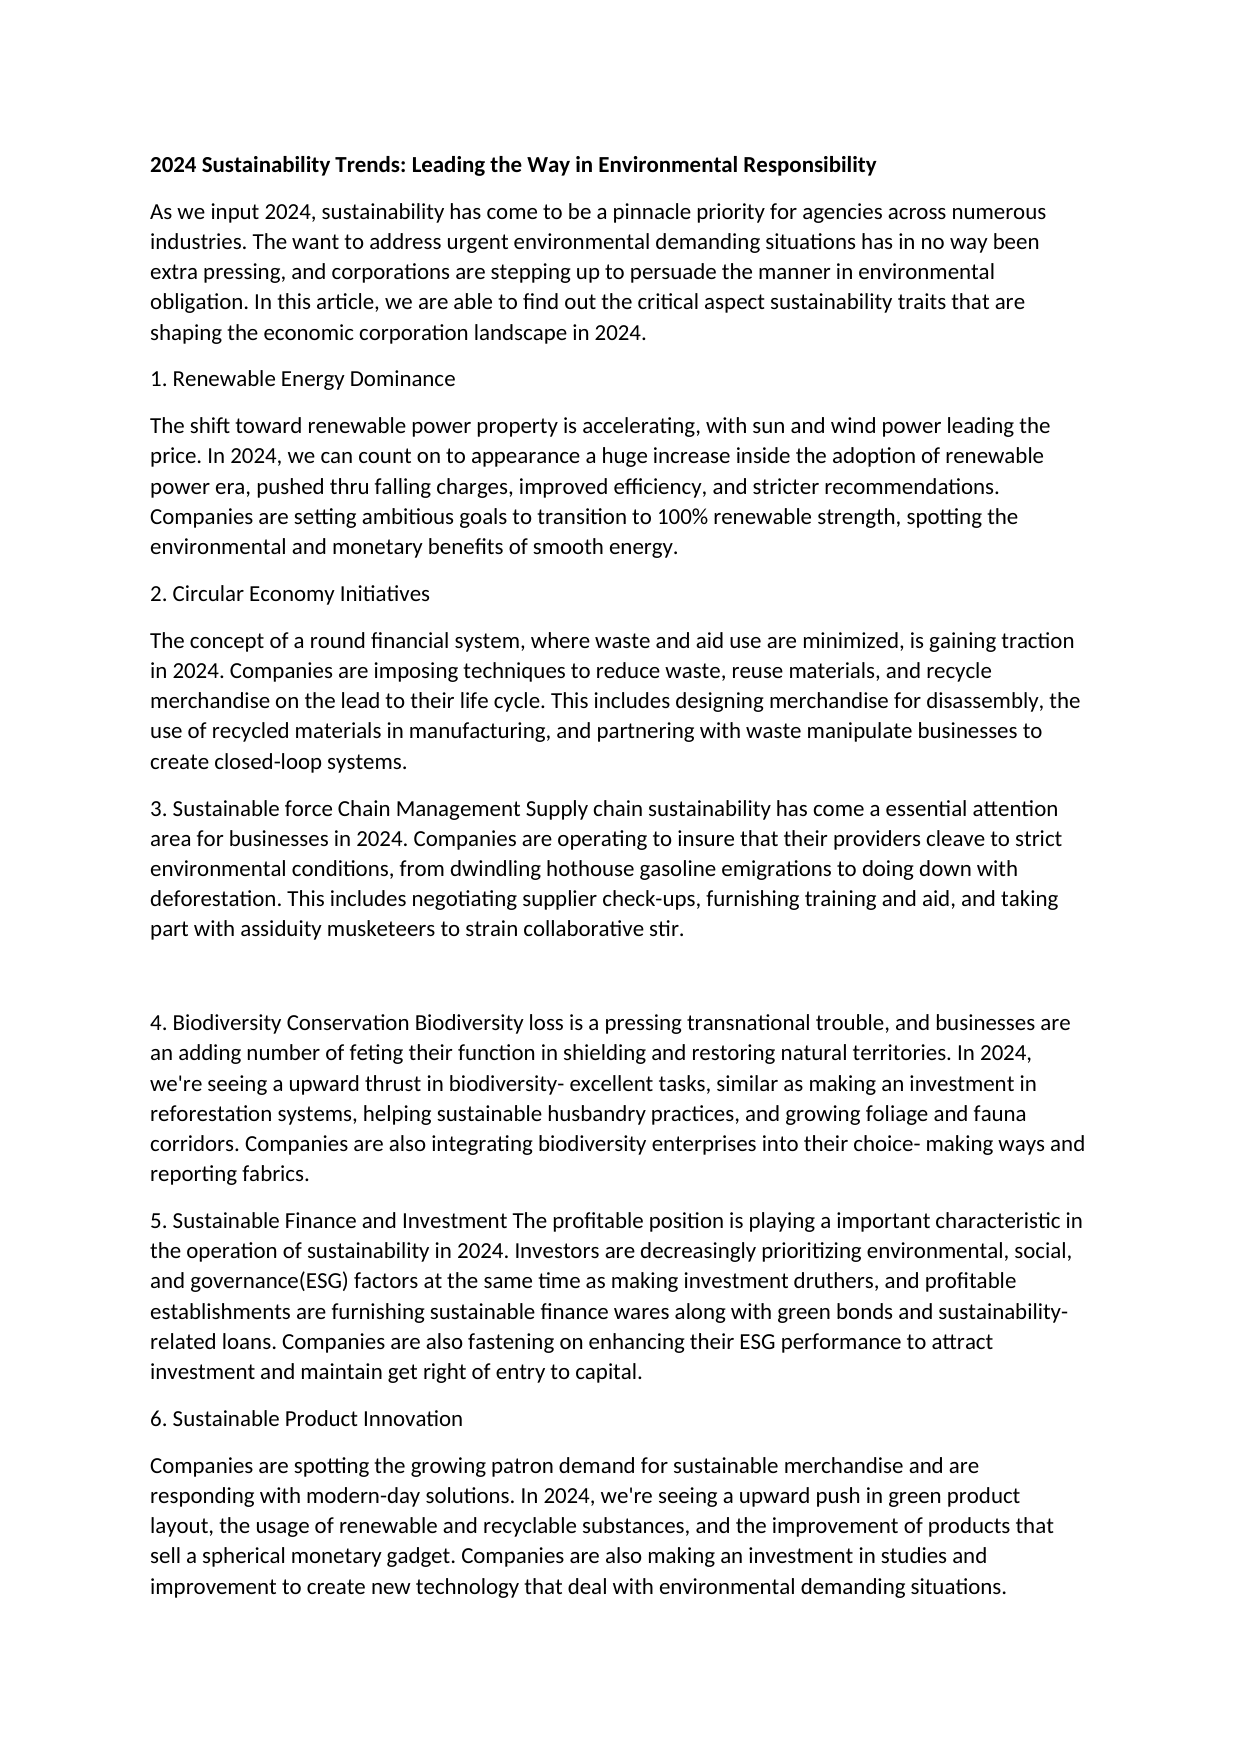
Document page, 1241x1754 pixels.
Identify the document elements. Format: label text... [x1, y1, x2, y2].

text 5. Sustainable Finance and Investment The profitable position is playing a important characteristic in the operation of sustainability in 2024. Investors are decreasingly prioritizing environmental, social, and governance(ESG) factors at the same time as making investment druthers, and profitable establishments are furnishing sustainable finance wares along with green bonds and sustainability- related loans. Companies are also fastening on enhancing their ESG performance to attract investment and maintain get right of entry to capital. [150, 1206, 1090, 1385]
text 2. Circular Economy Initiatives [150, 579, 1090, 607]
text As we input 2024, sustainability has come to be a pinnacle priority for agencies across numerous industries. The want to address urgent environmental demanding situations has in no way been extra pressing, and corporations are stepping up to persuade the manner in environmental obligation. In this article, we are able to find out the critical aspect sustainability traits that are shaping the economic corporation landscape in 2024. [150, 197, 1090, 346]
text The concept of a round financial system, where waste and aid use are minimized, is gaining traction in 2024. Companies are imposing techniques to reduce waste, reuse materials, and recycle merchandise on the lead to their life cycle. This includes designing merchandise for disassembly, the use of recycled materials in manufacturing, and partnering with waste manipulate businesses to create closed-loop systems. [150, 626, 1090, 775]
text 1. Renewable Energy Dominance [150, 364, 1090, 393]
text 4. Biodiversity Conservation Biodiversity loss is a pressing transnational trouble, and businesses are an adding number of feting their function in shielding and restoring natural territories. In 2024, we're seeing a upward thrust in biodiversity- excellent tasks, similar as making an investment in reforestation systems, helping sustainable husbandry practices, and growing foliage and fauna corridors. Companies are also integrating biodiversity enterprises into their choice- making ways and reporting fabrics. [150, 1008, 1090, 1187]
text 3. Sustainable force Chain Management Supply chain sustainability has come a essential attention area for businesses in 2024. Companies are operating to insure that their providers cleave to strict environmental conditions, from dwindling hothouse gasoline emigrations to doing down with deforestation. This includes negotiating supplier check-ups, furnishing training and aid, and taking part with assiduity musketeers to strain collaborative stir. [150, 794, 1090, 943]
text 2024 Sustainability Trends: Leading the Way in Environmental Responsibility [150, 150, 1090, 178]
text 6. Sustainable Product Innovation [150, 1404, 1090, 1432]
text The shift toward renewable power property is accelerating, with sun and wind power leading the price. In 2024, we can count on to appearance a huge increase inside the adoption of renewable power era, pushed thru falling charges, improved efficiency, and stricter recommendations. Companies are setting ambitious goals to transition to 100% renewable strength, spotting the environmental and monetary benefits of smooth energy. [150, 411, 1090, 560]
text Companies are spotting the growing patron demand for sustainable merchandise and are responding with modern-day solutions. In 2024, we're seeing a upward push in green product layout, the usage of renewable and recyclable substances, and the improvement of products that sell a spherical monetary gadget. Companies are also making an investment in studies and improvement to create new technology that deal with environmental demanding situations. [150, 1451, 1090, 1600]
